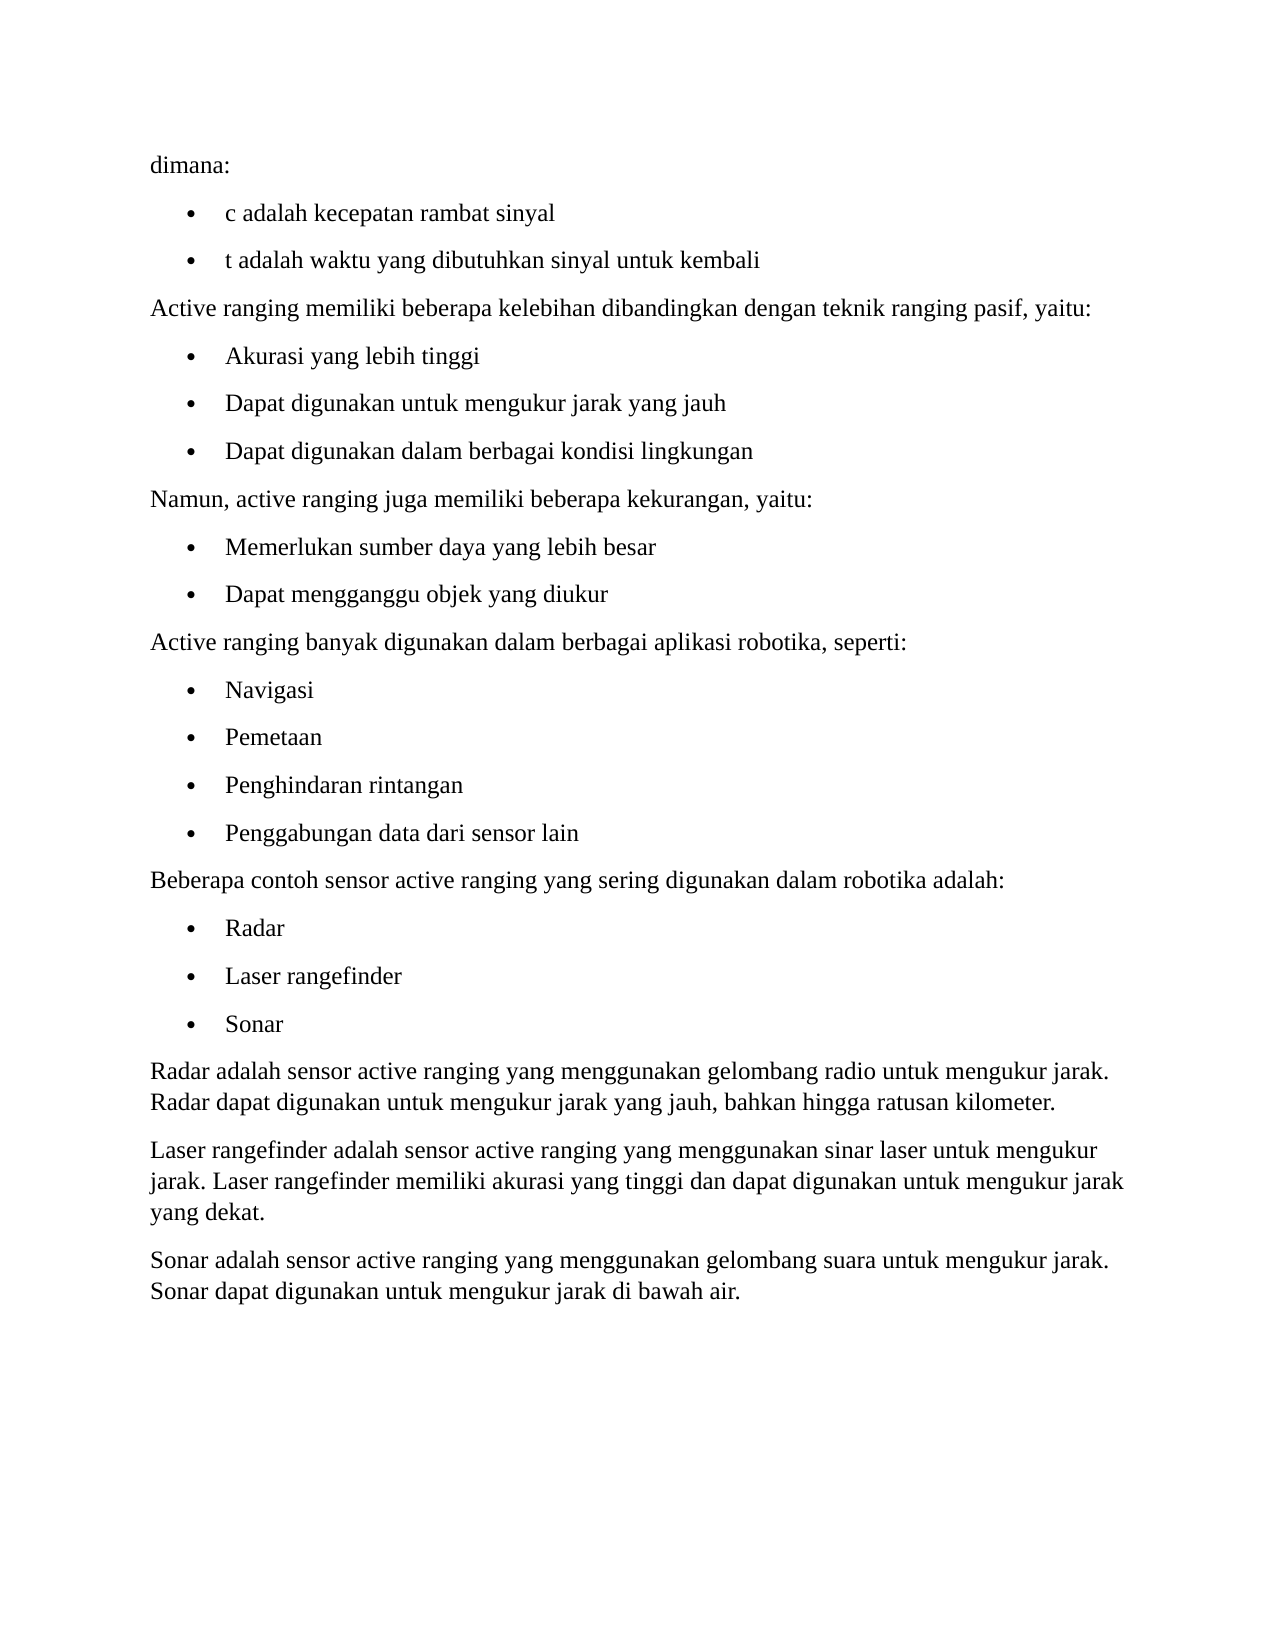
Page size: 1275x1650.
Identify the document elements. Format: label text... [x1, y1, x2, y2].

text dimana: [150, 150, 1125, 179]
text Laser rangefinder adalah sensor active ranging yang menggunakan sinar laser untuk mengukur jarak. Laser rangefinder memiliki akurasi yang tinggi dan dapat digunakan untuk mengukur jarak yang dekat. [150, 1135, 1125, 1226]
list Pemetaan [187, 722, 1125, 751]
list t adalah waktu yang dibutuhkan sinyal untuk kembali [187, 245, 1125, 274]
list Laser rangefinder [187, 961, 1125, 990]
text Namun, active ranging juga memiliki beberapa kekurangan, yaitu: [150, 484, 1125, 513]
text Beberapa contoh sensor active ranging yang sering digunakan dalam robotika adalah: [150, 866, 1125, 894]
text Active ranging banyak digunakan dalam berbagai aplikasi robotika, seperti: [150, 627, 1125, 656]
list Penghindaran rintangan [187, 770, 1125, 799]
list Radar [187, 913, 1125, 942]
list Memerlukan sumber daya yang lebih besar [187, 532, 1125, 560]
list Dapat digunakan untuk mengukur jarak yang jauh [187, 388, 1125, 417]
text Radar adalah sensor active ranging yang menggunakan gelombang radio untuk mengukur jarak. Radar dapat digunakan untuk mengukur jarak yang jauh, bahkan hingga ratusan kilometer. [150, 1056, 1125, 1116]
list Akurasi yang lebih tinggi [187, 341, 1125, 369]
text Sonar adalah sensor active ranging yang menggunakan gelombang suara untuk mengukur jarak. Sonar dapat digunakan untuk mengukur jarak di bawah air. [150, 1245, 1125, 1305]
list Navigasi [187, 675, 1125, 703]
list Dapat digunakan dalam berbagai kondisi lingkungan [187, 436, 1125, 465]
list c adalah kecepatan rambat sinyal [187, 198, 1125, 226]
text Active ranging memiliki beberapa kelebihan dibandingkan dengan teknik ranging pasif, yaitu: [150, 293, 1125, 322]
list Penggabungan data dari sensor lain [187, 818, 1125, 847]
list Sonar [187, 1009, 1125, 1037]
list Dapat mengganggu objek yang diukur [187, 579, 1125, 608]
